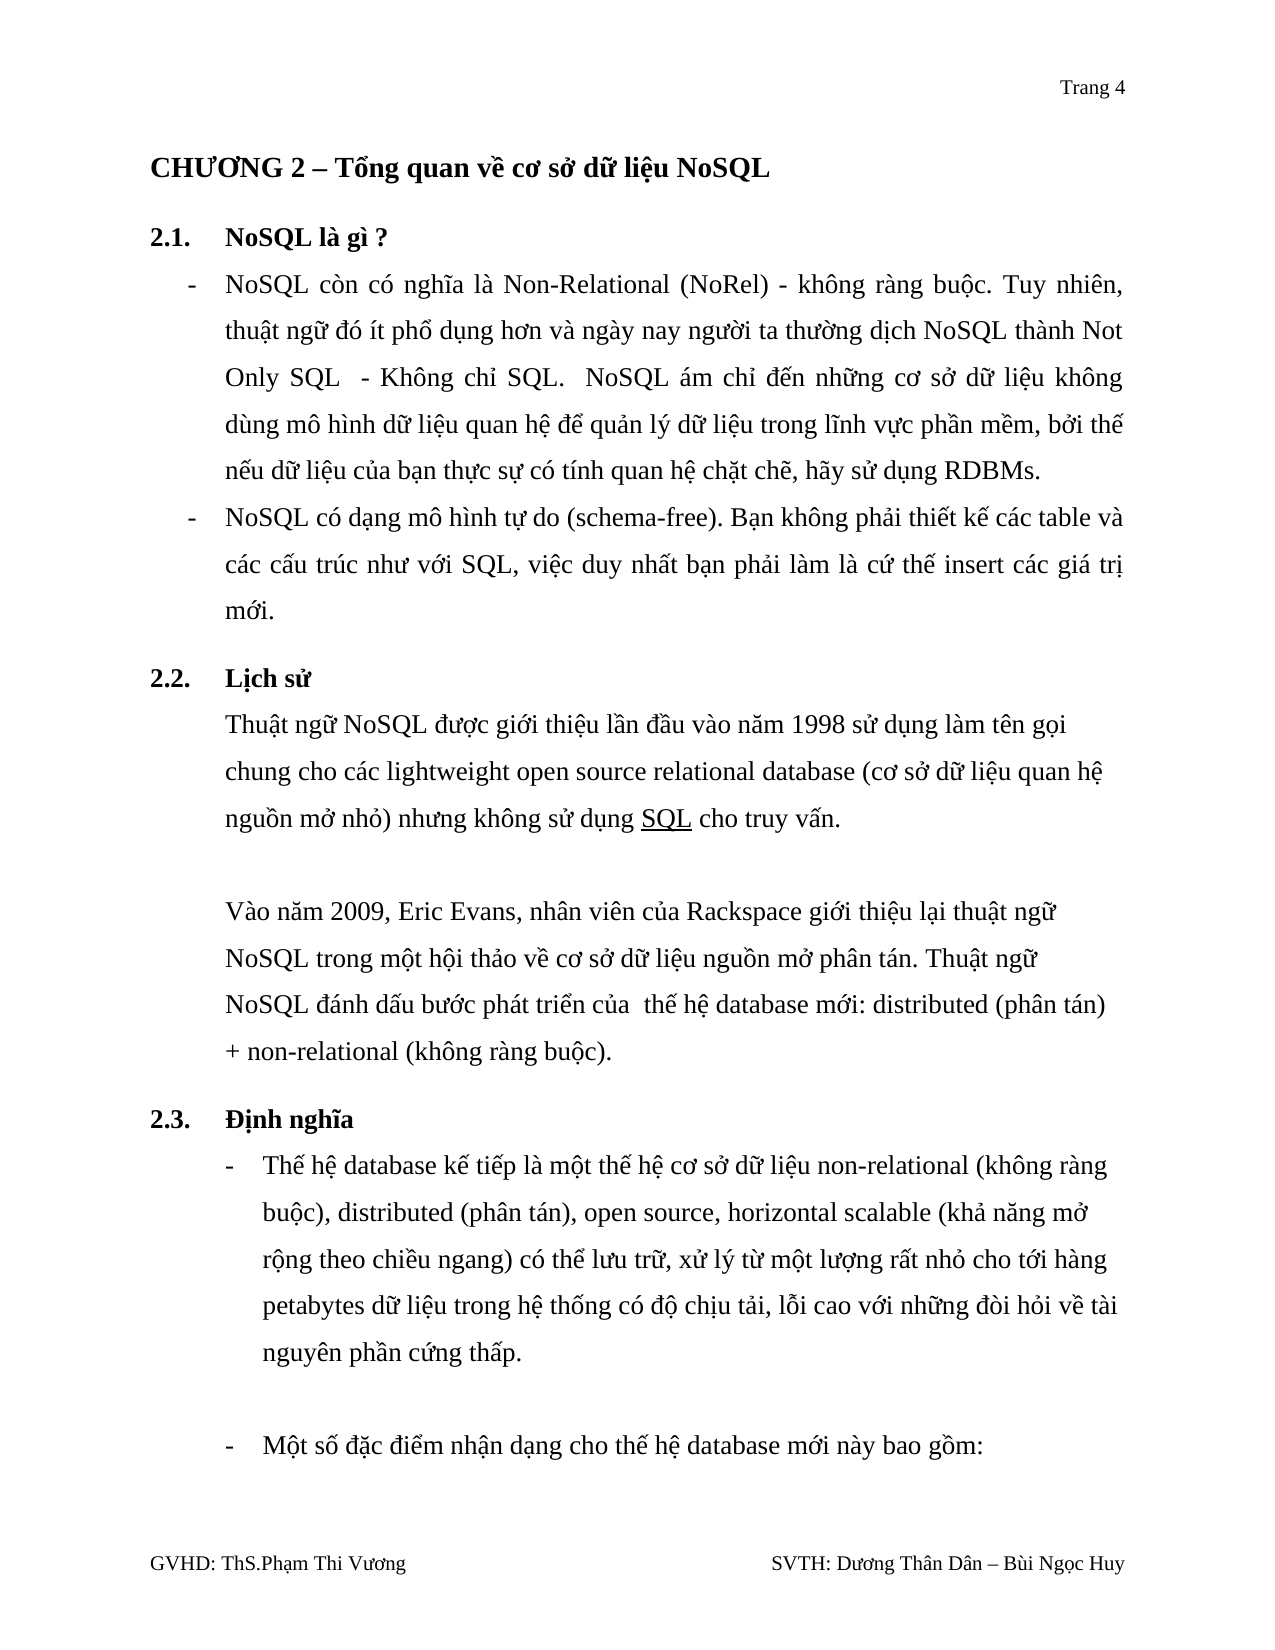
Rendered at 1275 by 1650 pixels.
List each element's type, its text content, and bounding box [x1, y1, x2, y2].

text Thuật ngữ NoSQL được giới thiệu lần đầu vào năm 1998 sử dụng làm tên gọi chung cho các lightweight open source relational database (cơ sở dữ liệu quan hệ nguồn mở nhỏ) nhưng không sử dụng SQL cho truy vấn. Vào năm 2009, Eric Evans, nhân viên của Rackspace giới thiệu lại thuật ngữ NoSQL trong một hội thảo về cơ sở dữ liệu nguồn mở phân tán. Thuật ngữ NoSQL đánh dấu bước phát triển của thế hệ database mới: distributed (phân tán) + non-relational (không ràng buộc). [225, 709, 1125, 1066]
list NoSQL có dạng mô hình tự do (schema-free). Bạn không phải thiết kế các table và các cấu trúc như với SQL, việc duy nhất bạn phải làm là cứ thế insert các giá trị mới. [187, 501, 1125, 626]
list NoSQL còn có nghĩa là Non-Relational (NoRel) - không ràng buộc. Tuy nhiên, thuật ngữ đó ít phổ dụng hơn và ngày nay người ta thường dịch NoSQL thành Not Only SQL - Không chỉ SQL. NoSQL ám chỉ đến những cơ sở dữ liệu không dùng mô hình dữ liệu quan hệ để quản lý dữ liệu trong lĩnh vực phần mềm, bởi thế nếu dữ liệu của bạn thực sự có tính quan hệ chặt chẽ, hãy sử dụng RDBMs. [187, 268, 1125, 486]
subtitle NoSQL là gì ? [150, 221, 1125, 252]
subtitle Định nghĩa [150, 1103, 1125, 1134]
subtitle CHƯƠNG 2 – Tổng quan về cơ sở dữ liệu NoSQL [150, 150, 1125, 183]
subtitle Lịch sử [150, 662, 1125, 693]
list Một số đặc điểm nhận dạng cho thế hệ database mới này bao gồm: [225, 1429, 1125, 1461]
list Thế hệ database kế tiếp là một thế hệ cơ sở dữ liệu non-relational (không ràng buộc), distributed (phân tán), open source, horizontal scalable (khả năng mở rộng theo chiều ngang) có thể lưu trữ, xử lý từ một lượng rất nhỏ cho tới hàng petabytes dữ liệu trong hệ thống có độ chịu tải, lỗi cao với những đòi hỏi về tài nguyên phần cứng thấp. [225, 1149, 1125, 1414]
